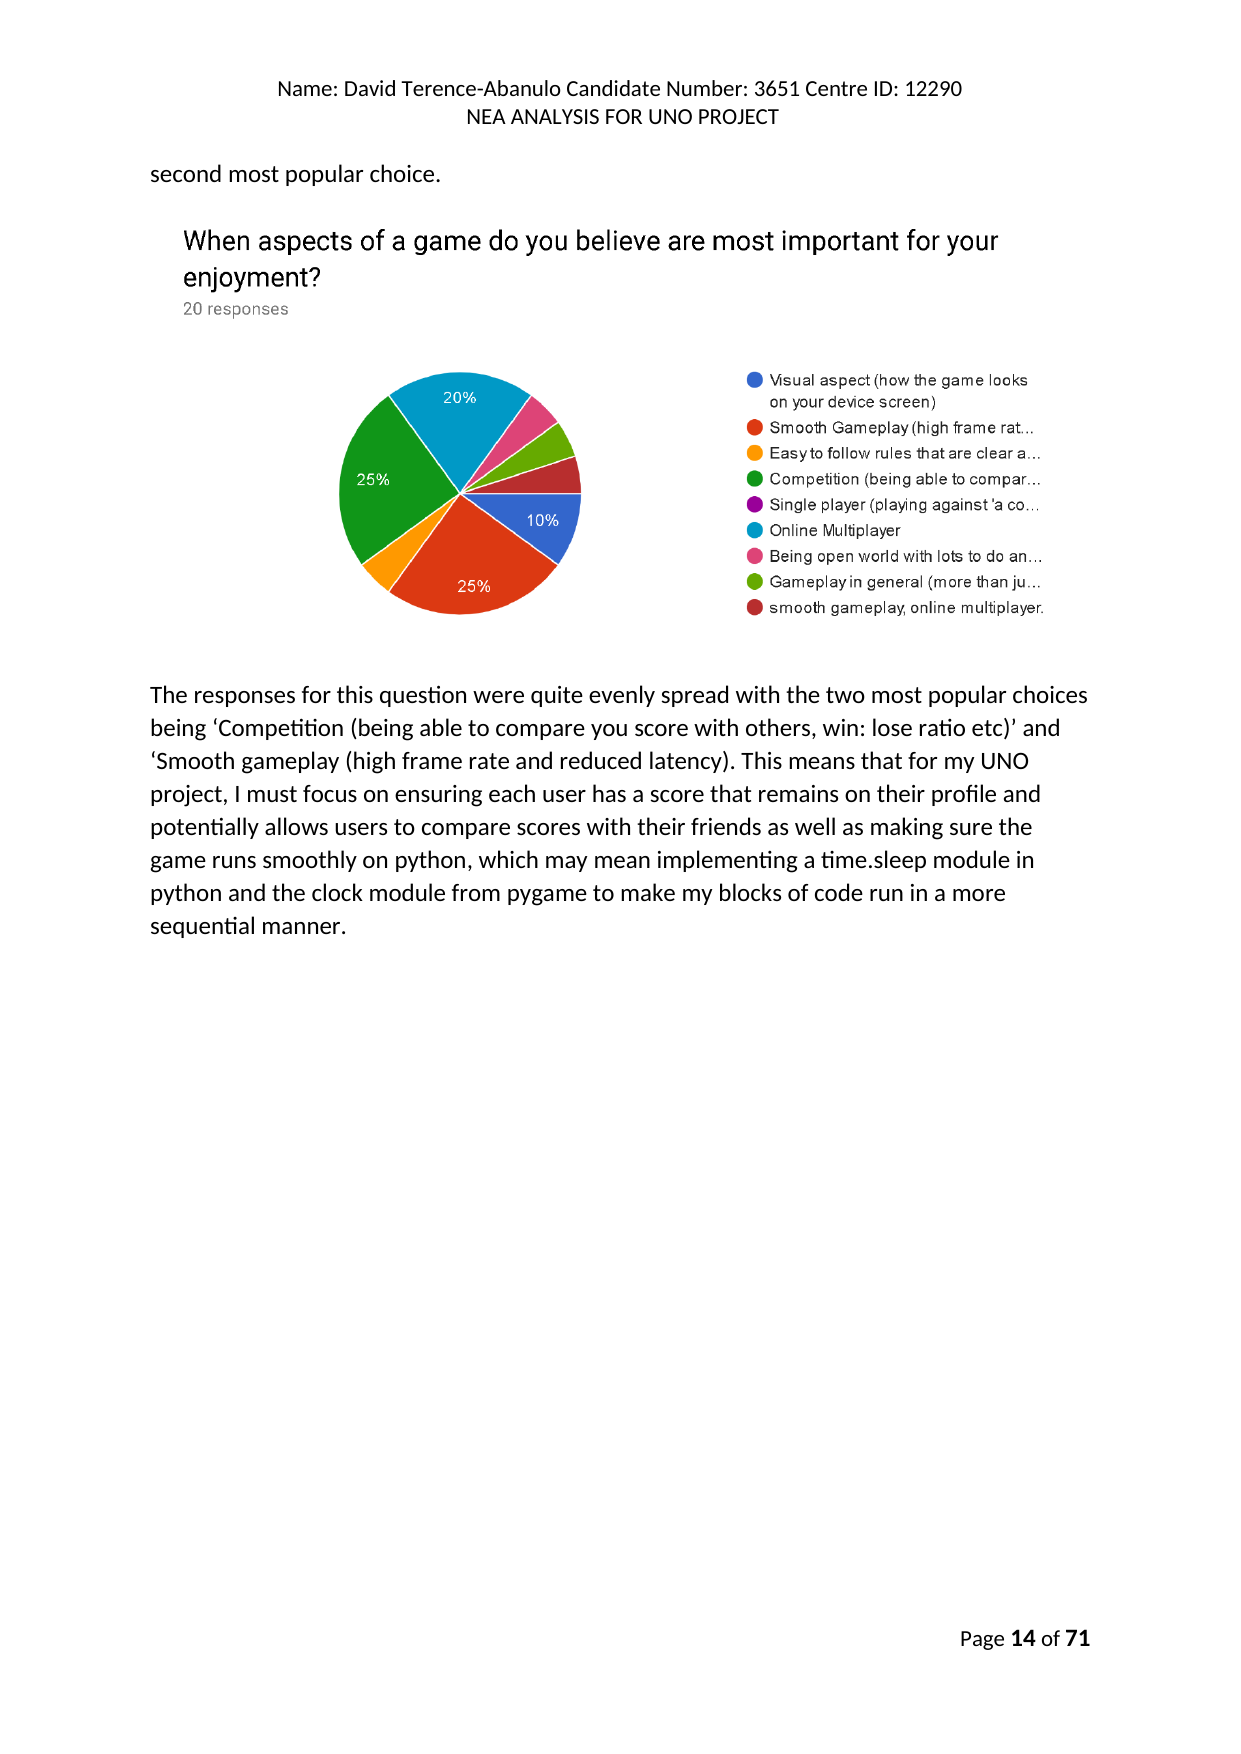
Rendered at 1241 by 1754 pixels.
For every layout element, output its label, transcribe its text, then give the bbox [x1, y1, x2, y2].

text The responses for this question were quite evenly spread with the two most popular choices being ‘Competition (being able to compare you score with others, win: lose ratio etc)’ and ‘Smooth gameplay (high frame rate and reduced latency). This means that for my UNO project, I must focus on ensuring each user has a score that remains on their profile and potentially allows users to compare scores with their friends as well as making sure the game runs smoothly on python, which may mean implementing a time.sleep module in python and the clock module from pygame to make my blocks of code run in a more sequential manner. [150, 679, 1090, 940]
text second most popular choice. [150, 158, 1090, 190]
picture [150, 190, 1091, 661]
